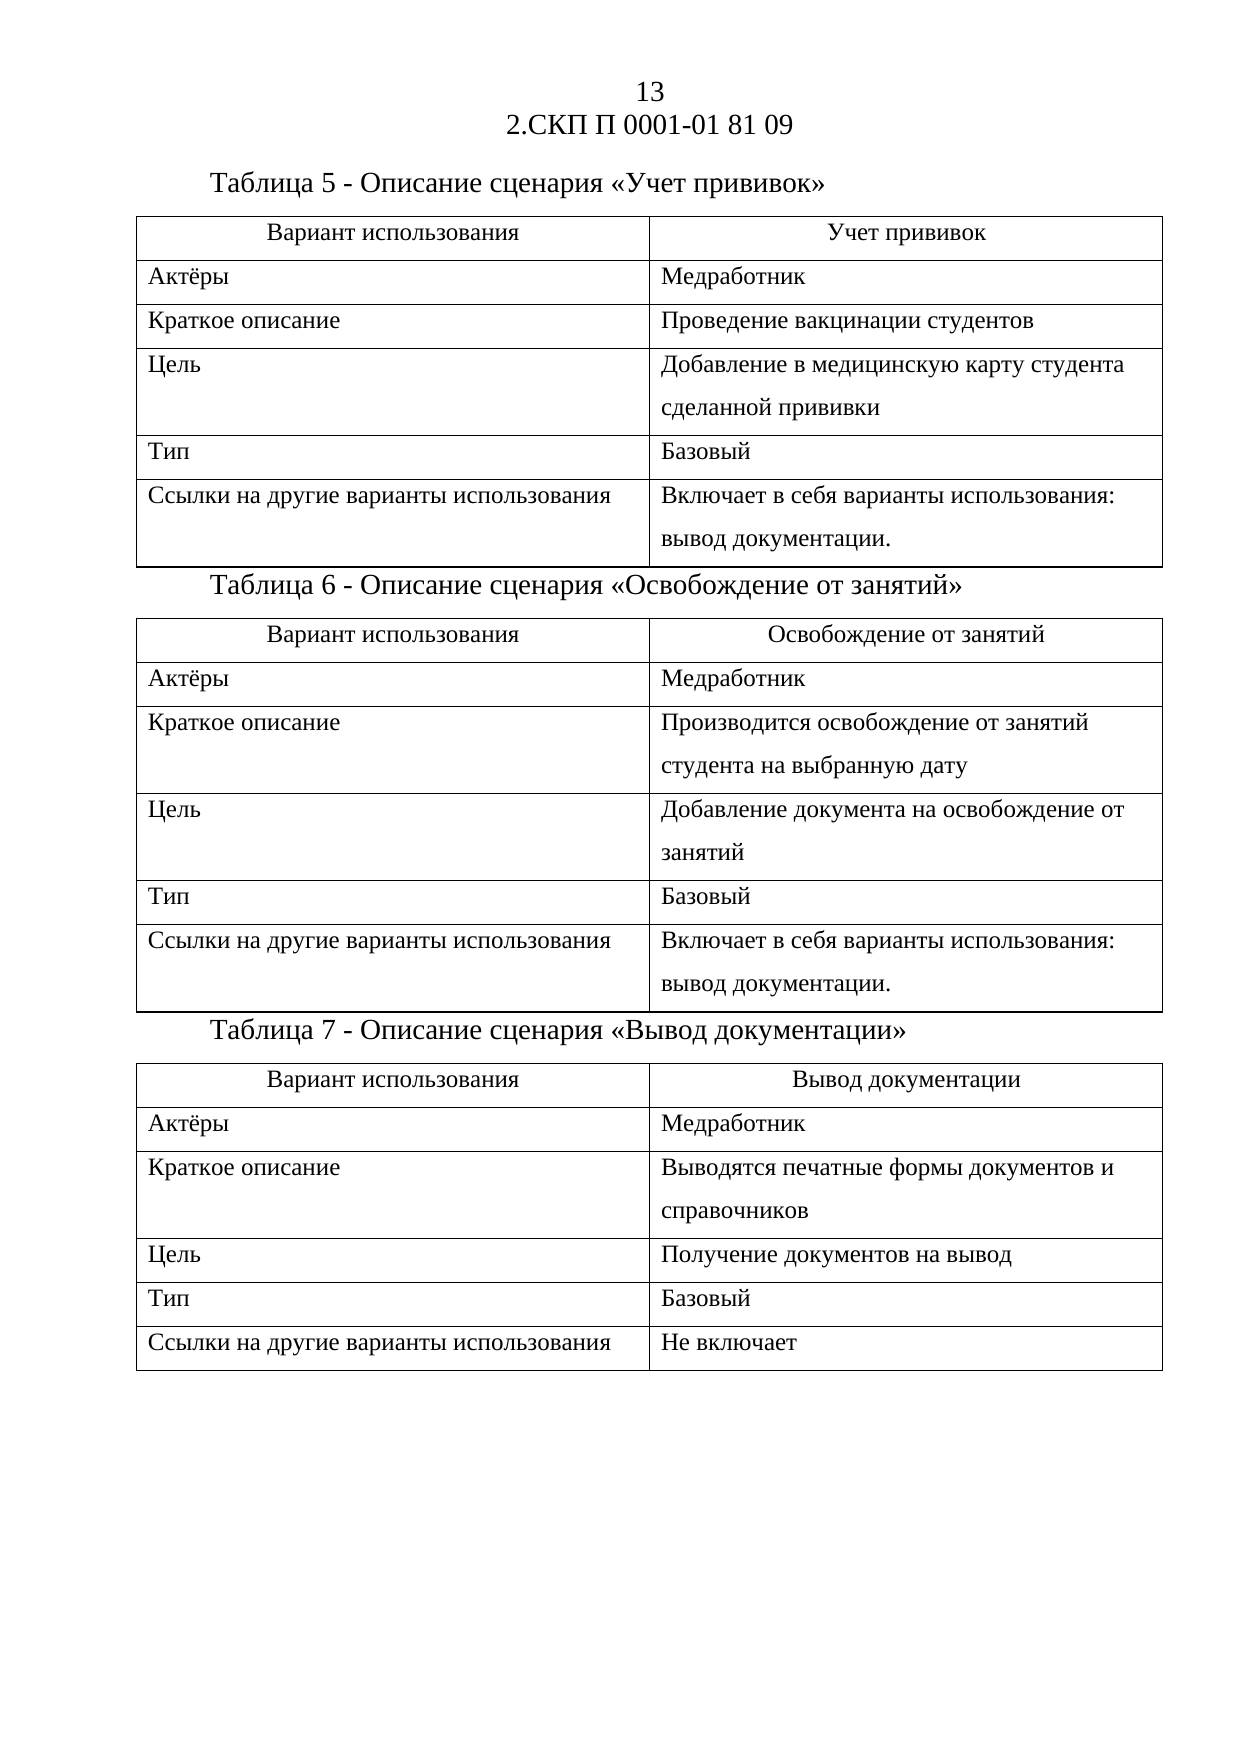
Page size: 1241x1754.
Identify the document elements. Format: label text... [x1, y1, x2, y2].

table_cell Не включает [650, 1327, 1162, 1370]
table_cell Цель [137, 794, 649, 880]
text Таблица 5 - Описание сценария «Учет прививок» [136, 165, 1163, 199]
table_cell Ссылки на другие варианты использования [137, 925, 649, 1011]
table_cell Краткое описание [137, 305, 649, 348]
table_cell Медработник [650, 1108, 1162, 1151]
table_cell Актёры [137, 663, 649, 706]
table_cell Актёры [137, 1108, 649, 1151]
table_cell Проведение вакцинации студентов [650, 305, 1162, 348]
table_cell Включает в себя варианты использования: вывод документации. [650, 480, 1162, 566]
table_cell Добавление в медицинскую карту студента сделанной прививки [650, 349, 1162, 435]
table_header Вывод документации [650, 1064, 1162, 1107]
table_cell Цель [137, 1239, 649, 1282]
table_cell Базовый [650, 881, 1162, 924]
table_header Вариант использования [137, 217, 649, 260]
table_header Освобождение от занятий [650, 619, 1162, 662]
table_header Вариант использования [137, 619, 649, 662]
table_cell Выводятся печатные формы документов и справочников [650, 1152, 1162, 1238]
table_cell Цель [137, 349, 649, 435]
table_cell Актёры [137, 261, 649, 304]
table_cell Краткое описание [137, 707, 649, 793]
table_cell Медработник [650, 663, 1162, 706]
table_cell Тип [137, 881, 649, 924]
table_cell Базовый [650, 1283, 1162, 1326]
table_cell Тип [137, 436, 649, 479]
table_cell Получение документов на вывод [650, 1239, 1162, 1282]
text Таблица 7 - Описание сценария «Вывод документации» [136, 1013, 1163, 1046]
table_header Вариант использования [137, 1064, 649, 1107]
table_cell Производится освобождение от занятий студента на выбранную дату [650, 707, 1162, 793]
table_cell Включает в себя варианты использования: вывод документации. [650, 925, 1162, 1011]
table_cell Добавление документа на освобождение от занятий [650, 794, 1162, 880]
table_cell Краткое описание [137, 1152, 649, 1238]
table_cell Ссылки на другие варианты использования [137, 1327, 649, 1370]
table_cell Медработник [650, 261, 1162, 304]
table_header Учет прививок [650, 217, 1162, 260]
table_cell Ссылки на другие варианты использования [137, 480, 649, 566]
table_cell Базовый [650, 436, 1162, 479]
text Таблица 6 - Описание сценария «Освобождение от занятий» [136, 568, 1163, 601]
table_cell Тип [137, 1283, 649, 1326]
